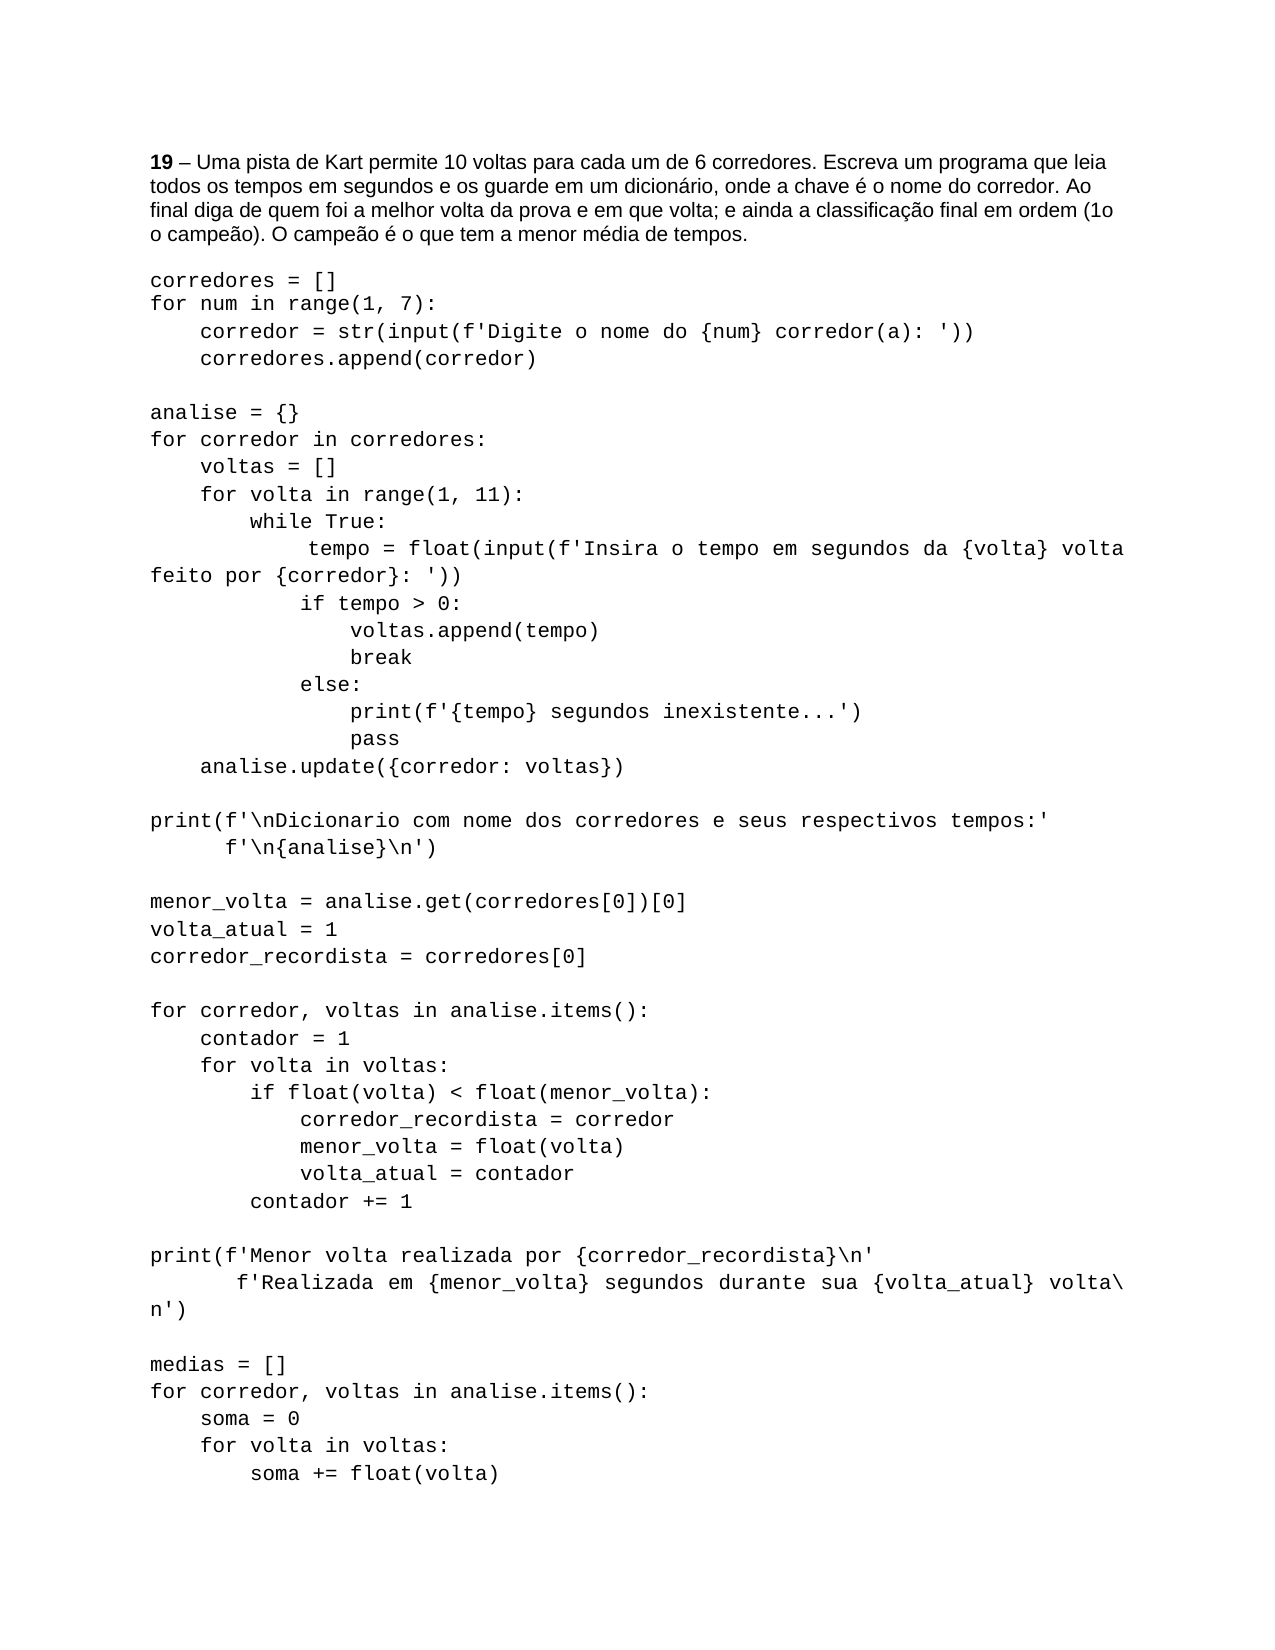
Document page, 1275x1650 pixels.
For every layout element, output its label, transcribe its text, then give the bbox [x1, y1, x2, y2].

text for volta in voltas: [150, 1055, 1125, 1078]
text voltas = [] [150, 457, 1125, 480]
text print(f'Menor volta realizada por {corredor_recordista}\n' [150, 1245, 1125, 1269]
text print(f'{tempo} segundos inexistente...') [150, 701, 1125, 725]
text f'Realizada em {menor_volta} segundos durante sua {volta_atual} volta\n') [150, 1272, 1125, 1323]
text for corredor in corredores: [150, 429, 1125, 453]
text if float(volta) < float(menor_volta): [150, 1082, 1125, 1106]
text break [150, 647, 1125, 671]
text while True: [150, 511, 1125, 534]
text contador += 1 [150, 1191, 1125, 1214]
text corredores.append(corredor) [150, 348, 1125, 371]
text for volta in voltas: [150, 1435, 1125, 1459]
text volta_atual = contador [150, 1163, 1125, 1187]
text menor_volta = float(volta) [150, 1136, 1125, 1160]
text pass [150, 728, 1125, 752]
text soma = 0 [150, 1408, 1125, 1432]
text corredor = str(input(f'Digite o nome do {num} corredor(a): ')) [150, 321, 1125, 344]
text corredor_recordista = corredor [150, 1109, 1125, 1133]
text analise.update({corredor: voltas}) [150, 756, 1125, 779]
text else: [150, 674, 1125, 698]
text for corredor, voltas in analise.items(): [150, 1381, 1125, 1404]
text for volta in range(1, 11): [150, 484, 1125, 507]
text for num in range(1, 7): [150, 293, 1125, 317]
text analise = {} [150, 402, 1125, 426]
text volta_atual = 1 [150, 919, 1125, 942]
text medias = [] [150, 1354, 1125, 1377]
text tempo = float(input(f'Insira o tempo em segundos da {volta} volta feito por {corredor}: ')) [150, 538, 1125, 589]
text print(f'\nDicionario com nome dos corredores e seus respectivos tempos:' [150, 810, 1125, 834]
text corredor_recordista = corredores[0] [150, 946, 1125, 969]
text if tempo > 0: [150, 592, 1125, 616]
text voltas.append(tempo) [150, 620, 1125, 643]
text soma += float(volta) [150, 1462, 1125, 1486]
text menor_volta = analise.get(corredores[0])[0] [150, 892, 1125, 915]
text contador = 1 [150, 1027, 1125, 1051]
text 19 – Uma pista de Kart permite 10 voltas para cada um de 6 corredores. Escreva um programa que leia todos os tempos em segundos e os guarde em um dicionário, onde a chave é o nome do corredor. Ao final diga de quem foi a melhor volta da prova e em que volta; e ainda a classificação final em ordem (1o o campeão). O campeão é o que tem a menor média de tempos. corredores = [] [150, 150, 1125, 293]
text for corredor, voltas in analise.items(): [150, 1000, 1125, 1024]
text f'\n{analise}\n') [150, 837, 1125, 861]
